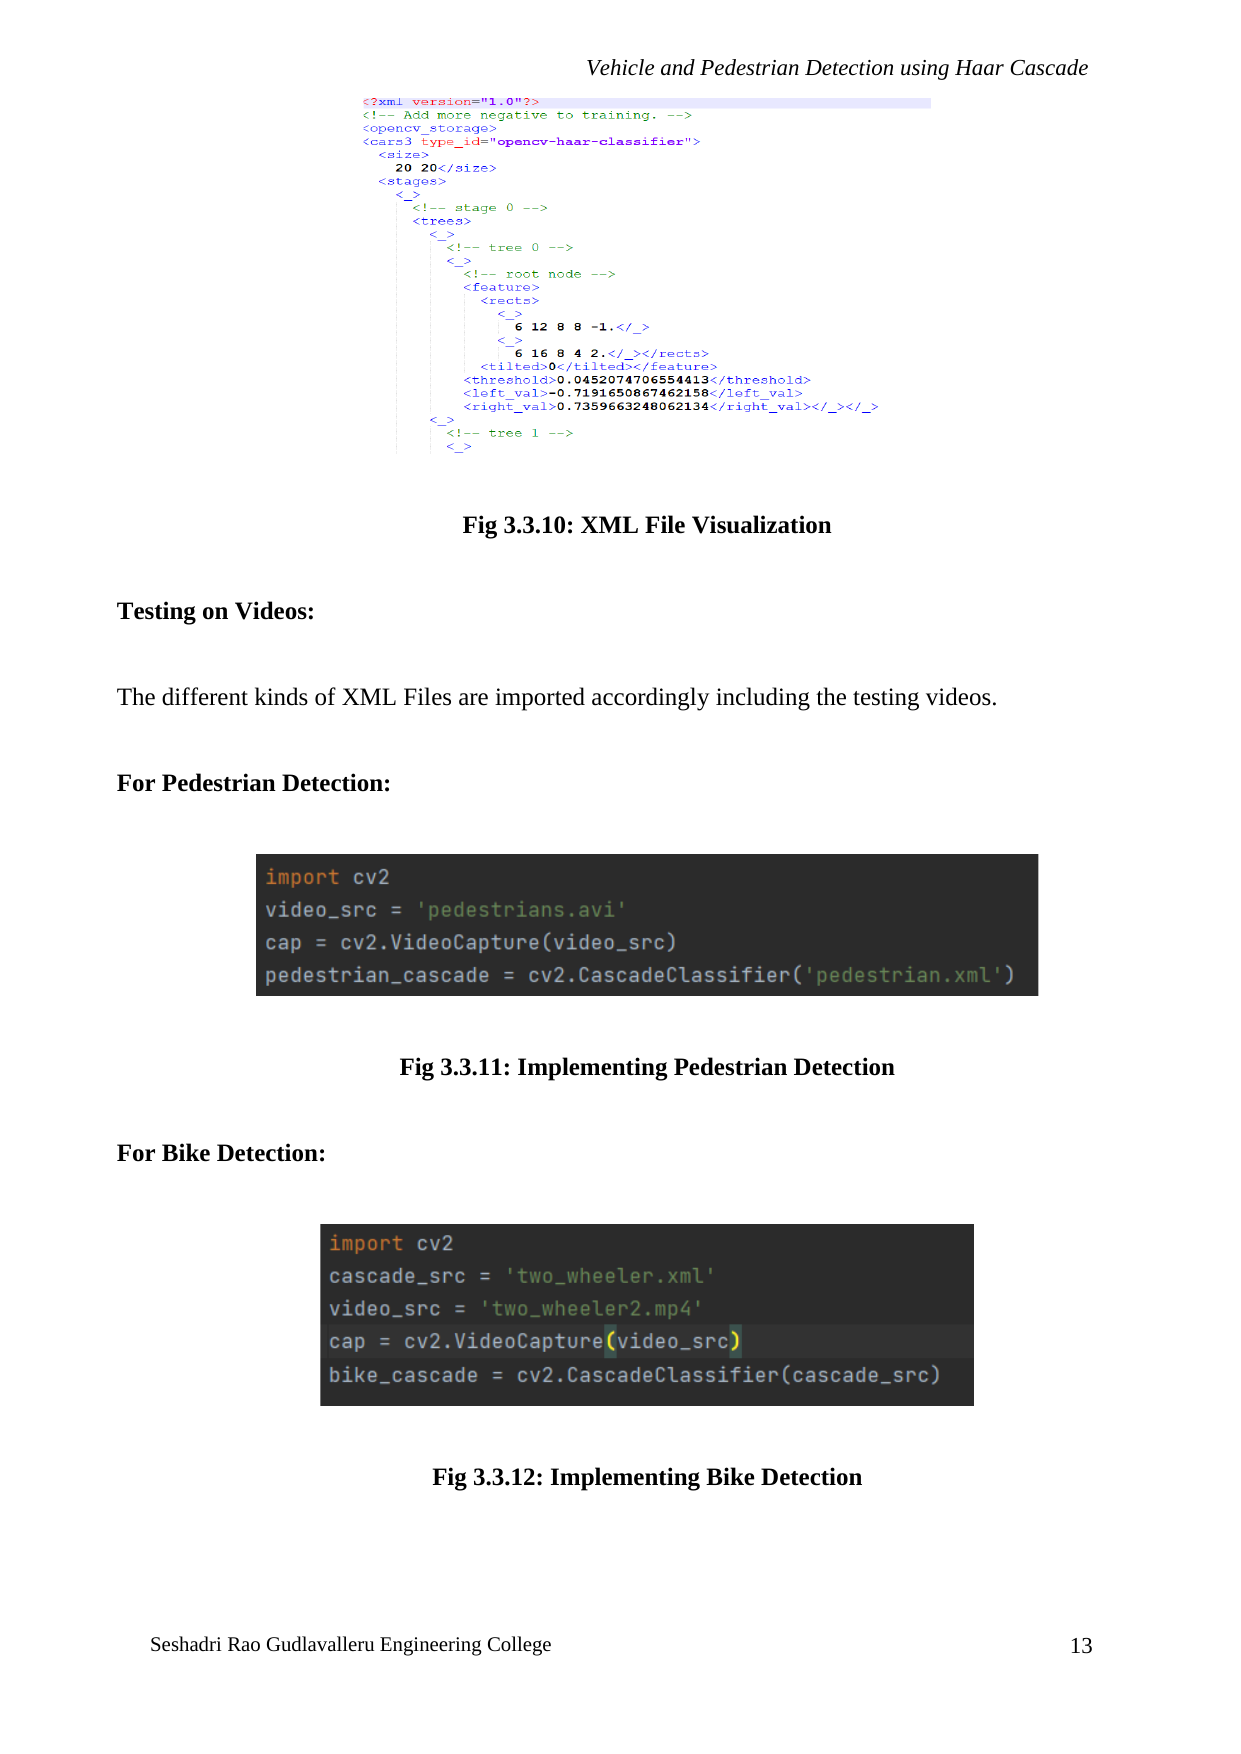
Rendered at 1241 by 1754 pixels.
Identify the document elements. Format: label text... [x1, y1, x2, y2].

text Fig 3.3.10: XML File Visualization [117, 510, 1178, 538]
picture [363, 98, 931, 454]
text For Pedestrian Detection: [117, 768, 1178, 797]
picture [320, 1224, 974, 1406]
text Fig 3.3.11: Implementing Pedestrian Detection [117, 1052, 1178, 1081]
picture [256, 854, 1039, 996]
text Fig 3.3.12: Implementing Bike Detection [117, 1462, 1178, 1491]
text For Bike Detection: [117, 1138, 1178, 1167]
text The different kinds of XML Files are imported accordingly including the testing videos. [117, 682, 1178, 711]
text Testing on Videos: [117, 596, 1178, 625]
